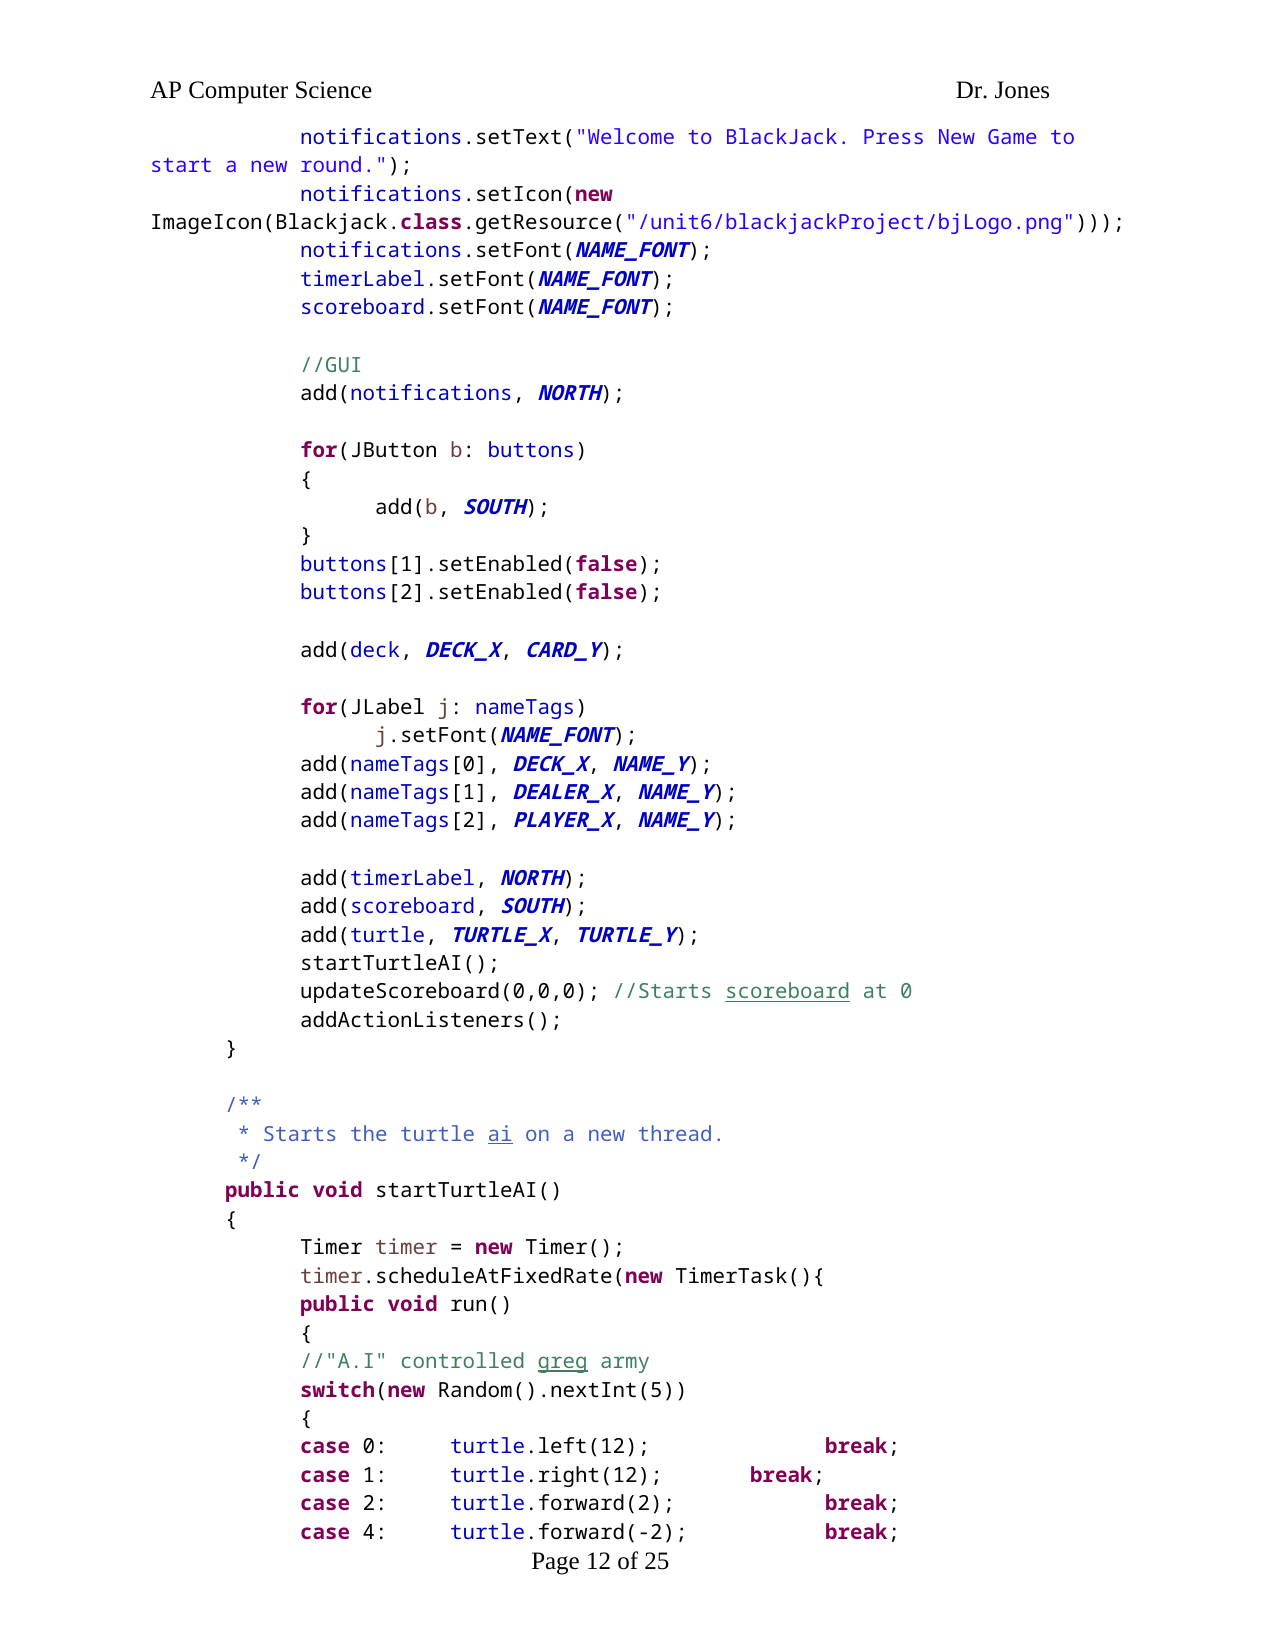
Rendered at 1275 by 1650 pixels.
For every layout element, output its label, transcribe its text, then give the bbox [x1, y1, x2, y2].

text case 2: turtle.forward(2); break; [150, 1488, 1125, 1517]
text case 0: turtle.left(12); break; [150, 1432, 1125, 1460]
text Timer timer = new Timer(); [150, 1232, 1125, 1261]
text { [150, 1204, 1125, 1232]
text add(nameTags[0], DECK_X, NAME_Y); [150, 749, 1125, 777]
text /** [150, 1090, 1125, 1119]
text add(turtle, TURTLE_X, TURTLE_Y); [150, 920, 1125, 948]
text { [150, 1318, 1125, 1346]
text { [150, 1403, 1125, 1432]
text * Starts the turtle ai on a new thread. [150, 1119, 1125, 1147]
text public void startTurtleAI() [150, 1176, 1125, 1204]
text for(JLabel j: nameTags) [150, 692, 1125, 720]
text } [150, 1033, 1125, 1062]
text add(nameTags[2], PLAYER_X, NAME_Y); [150, 806, 1125, 834]
text notifications.setFont(NAME_FONT); [150, 236, 1125, 264]
text startTurtleAI(); [150, 948, 1125, 977]
text for(JButton b: buttons) [150, 435, 1125, 464]
text add(scoreboard, SOUTH); [150, 891, 1125, 920]
text notifications.setIcon(new ImageIcon(Blackjack.class.getResource("/unit6/blackjackProject/bjLogo.png"))); [150, 179, 1125, 236]
text notifications.setText("Welcome to BlackJack. Press New Game to start a new round."); [150, 122, 1125, 179]
text timerLabel.setFont(NAME_FONT); [150, 264, 1125, 292]
text } [150, 521, 1125, 549]
text scoreboard.setFont(NAME_FONT); [150, 292, 1125, 321]
text buttons[1].setEnabled(false); [150, 549, 1125, 577]
text add(timerLabel, NORTH); [150, 863, 1125, 891]
text case 4: turtle.forward(-2); break; [150, 1517, 1125, 1545]
text add(b, SOUTH); [150, 492, 1125, 521]
text updateScoreboard(0,0,0); //Starts scoreboard at 0 [150, 977, 1125, 1005]
text public void run() [150, 1289, 1125, 1318]
text add(nameTags[1], DEALER_X, NAME_Y); [150, 777, 1125, 806]
text switch(new Random().nextInt(5)) [150, 1375, 1125, 1403]
text timer.scheduleAtFixedRate(new TimerTask(){ [150, 1261, 1125, 1289]
text */ [150, 1147, 1125, 1176]
text { [150, 464, 1125, 492]
text add(notifications, NORTH); [150, 378, 1125, 407]
text buttons[2].setEnabled(false); [150, 577, 1125, 606]
text j.setFont(NAME_FONT); [150, 720, 1125, 749]
text addActionListeners(); [150, 1005, 1125, 1033]
text add(deck, DECK_X, CARD_Y); [150, 635, 1125, 663]
text //"A.I" controlled greg army [150, 1346, 1125, 1375]
text //GUI [150, 350, 1125, 378]
text case 1: turtle.right(12); break; [150, 1460, 1125, 1488]
